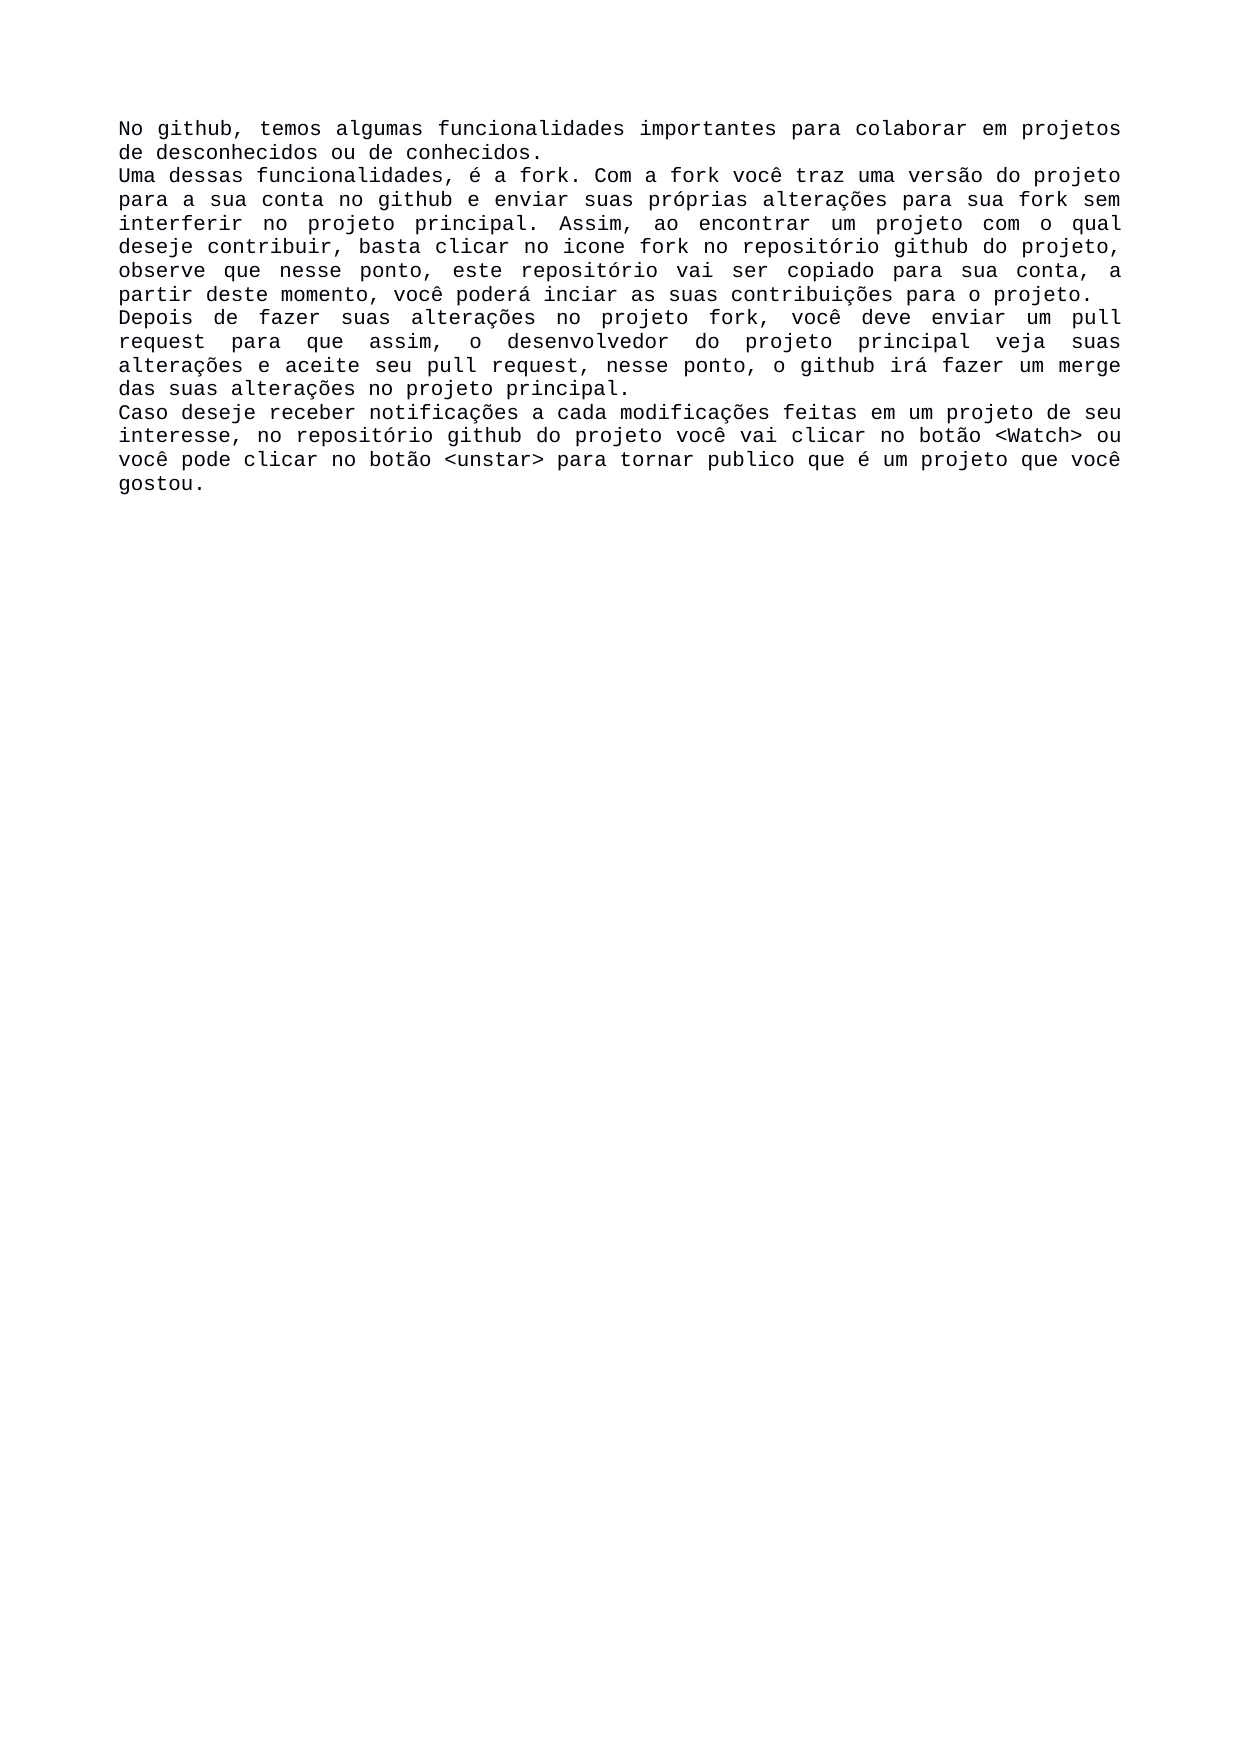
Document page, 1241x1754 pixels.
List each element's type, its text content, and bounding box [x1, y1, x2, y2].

text Uma dessas funcionalidades, é a fork. Com a fork você traz uma versão do projeto para a sua conta no github e enviar suas próprias alterações para sua fork sem interferir no projeto principal. Assim, ao encontrar um projeto com o qual deseje contribuir, basta clicar no icone fork no repositório github do projeto, observe que nesse ponto, este repositório vai ser copiado para sua conta, a partir deste momento, você poderá inciar as suas contribuições para o projeto. [118, 165, 1122, 307]
text No github, temos algumas funcionalidades importantes para colaborar em projetos de desconhecidos ou de conhecidos. [118, 118, 1122, 165]
text Depois de fazer suas alterações no projeto fork, você deve enviar um pull request para que assim, o desenvolvedor do projeto principal veja suas alterações e aceite seu pull request, nesse ponto, o github irá fazer um merge das suas alterações no projeto principal. [118, 307, 1122, 402]
text Caso deseje receber notificações a cada modificações feitas em um projeto de seu interesse, no repositório github do projeto você vai clicar no botão <Watch> ou você pode clicar no botão <unstar> para tornar publico que é um projeto que você gostou. [118, 402, 1122, 496]
